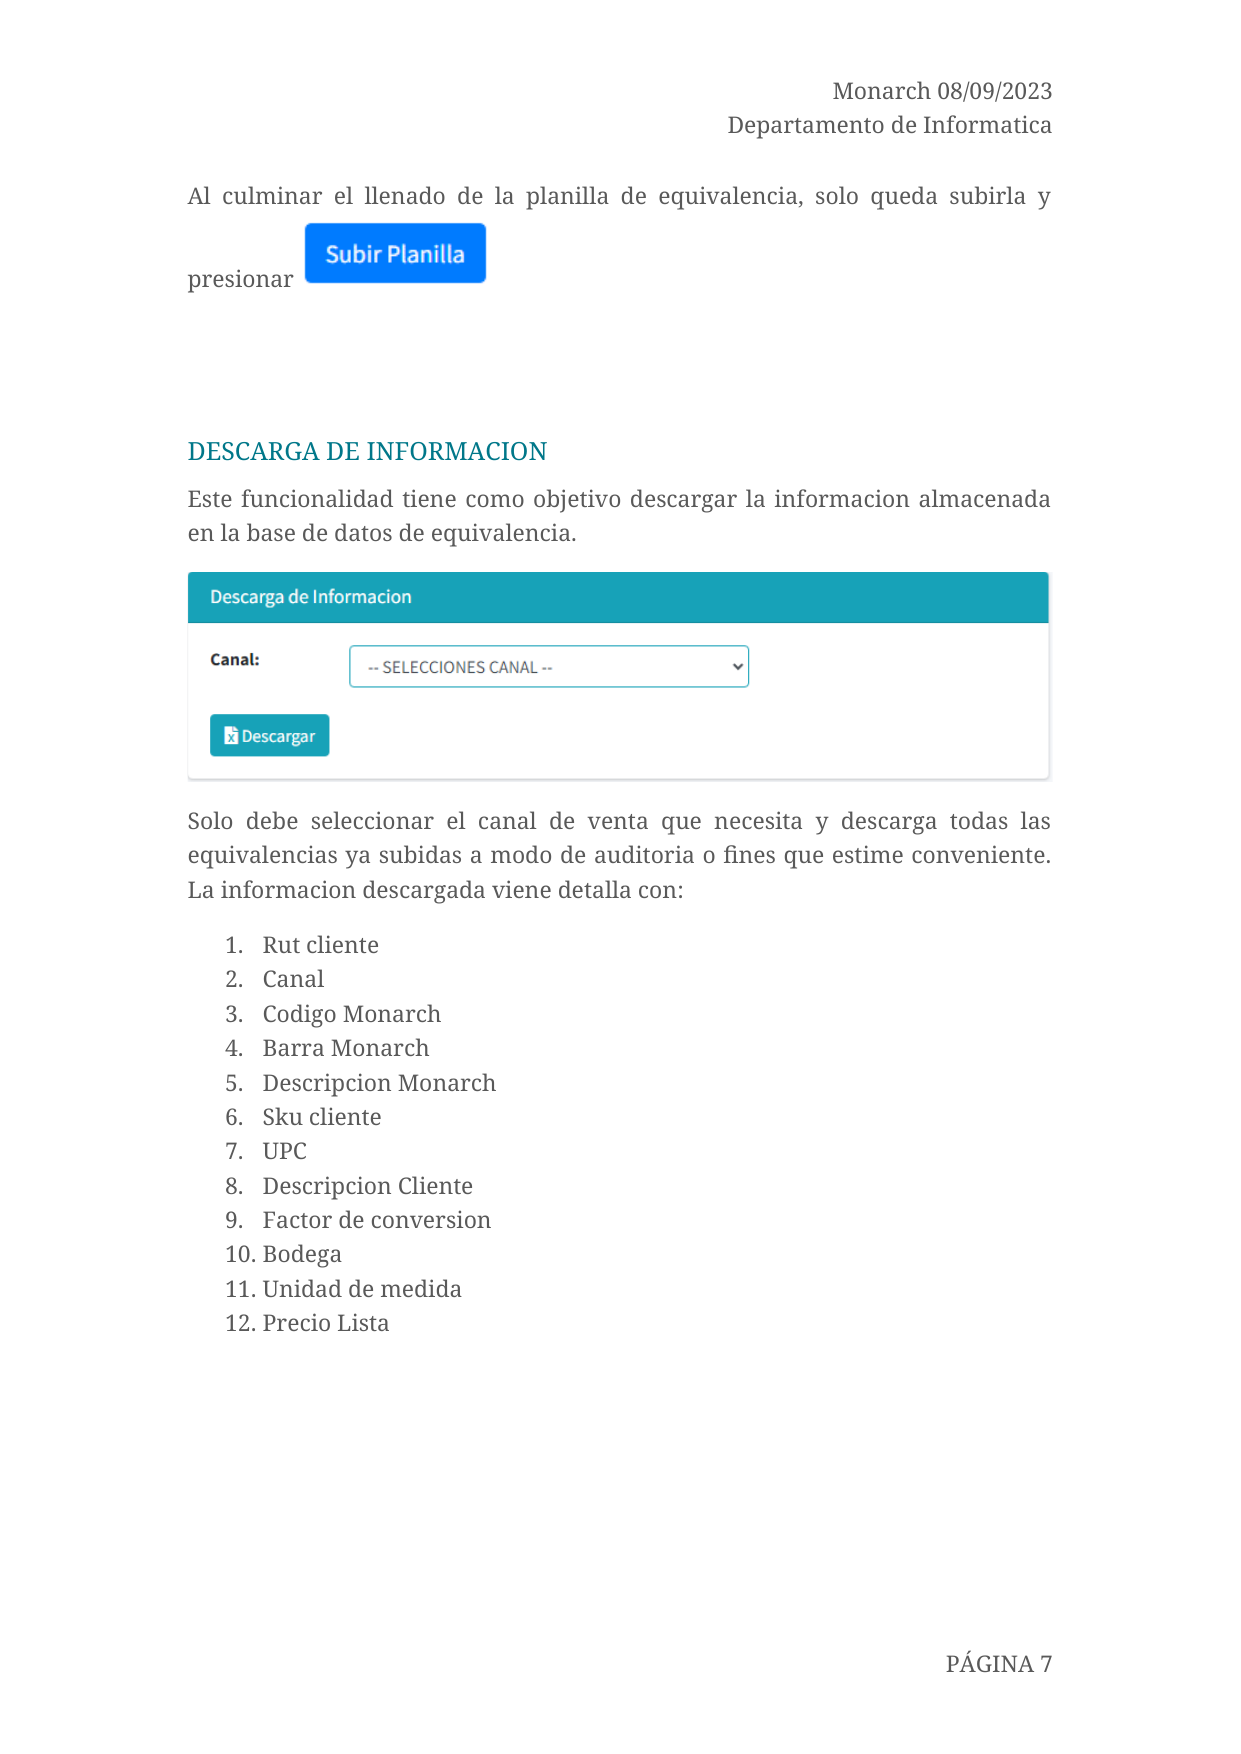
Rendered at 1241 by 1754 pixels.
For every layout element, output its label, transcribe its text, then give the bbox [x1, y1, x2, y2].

picture [187, 572, 1053, 782]
list Unidad de medida [225, 1273, 1053, 1304]
list Sku cliente [225, 1101, 1053, 1132]
text Este funcionalidad tiene como objetivo descargar la informacion almacenada en la base de datos de equivalencia. [187, 483, 1053, 549]
list Codigo Monarch [225, 998, 1053, 1029]
text Solo debe seleccionar el canal de venta que necesita y descarga todas las equivalencias ya subidas a modo de auditoria o fines que estime conveniente. La informacion descargada viene detalla con: [187, 805, 1053, 905]
list Rut cliente [225, 929, 1053, 960]
subtitle Descarga de Informacion [187, 433, 1053, 467]
text Al culminar el llenado de la planilla de equivalencia, solo queda subirla y presionar [187, 180, 1053, 294]
list Descripcion Cliente [225, 1170, 1053, 1201]
list UPC [225, 1135, 1053, 1167]
list Barra Monarch [225, 1032, 1053, 1063]
picture [300, 214, 491, 288]
list Precio Lista [225, 1307, 1053, 1338]
list Canal [225, 963, 1053, 995]
list Bodega [225, 1238, 1053, 1270]
list Factor de conversion [225, 1204, 1053, 1235]
list Descripcion Monarch [225, 1067, 1053, 1098]
